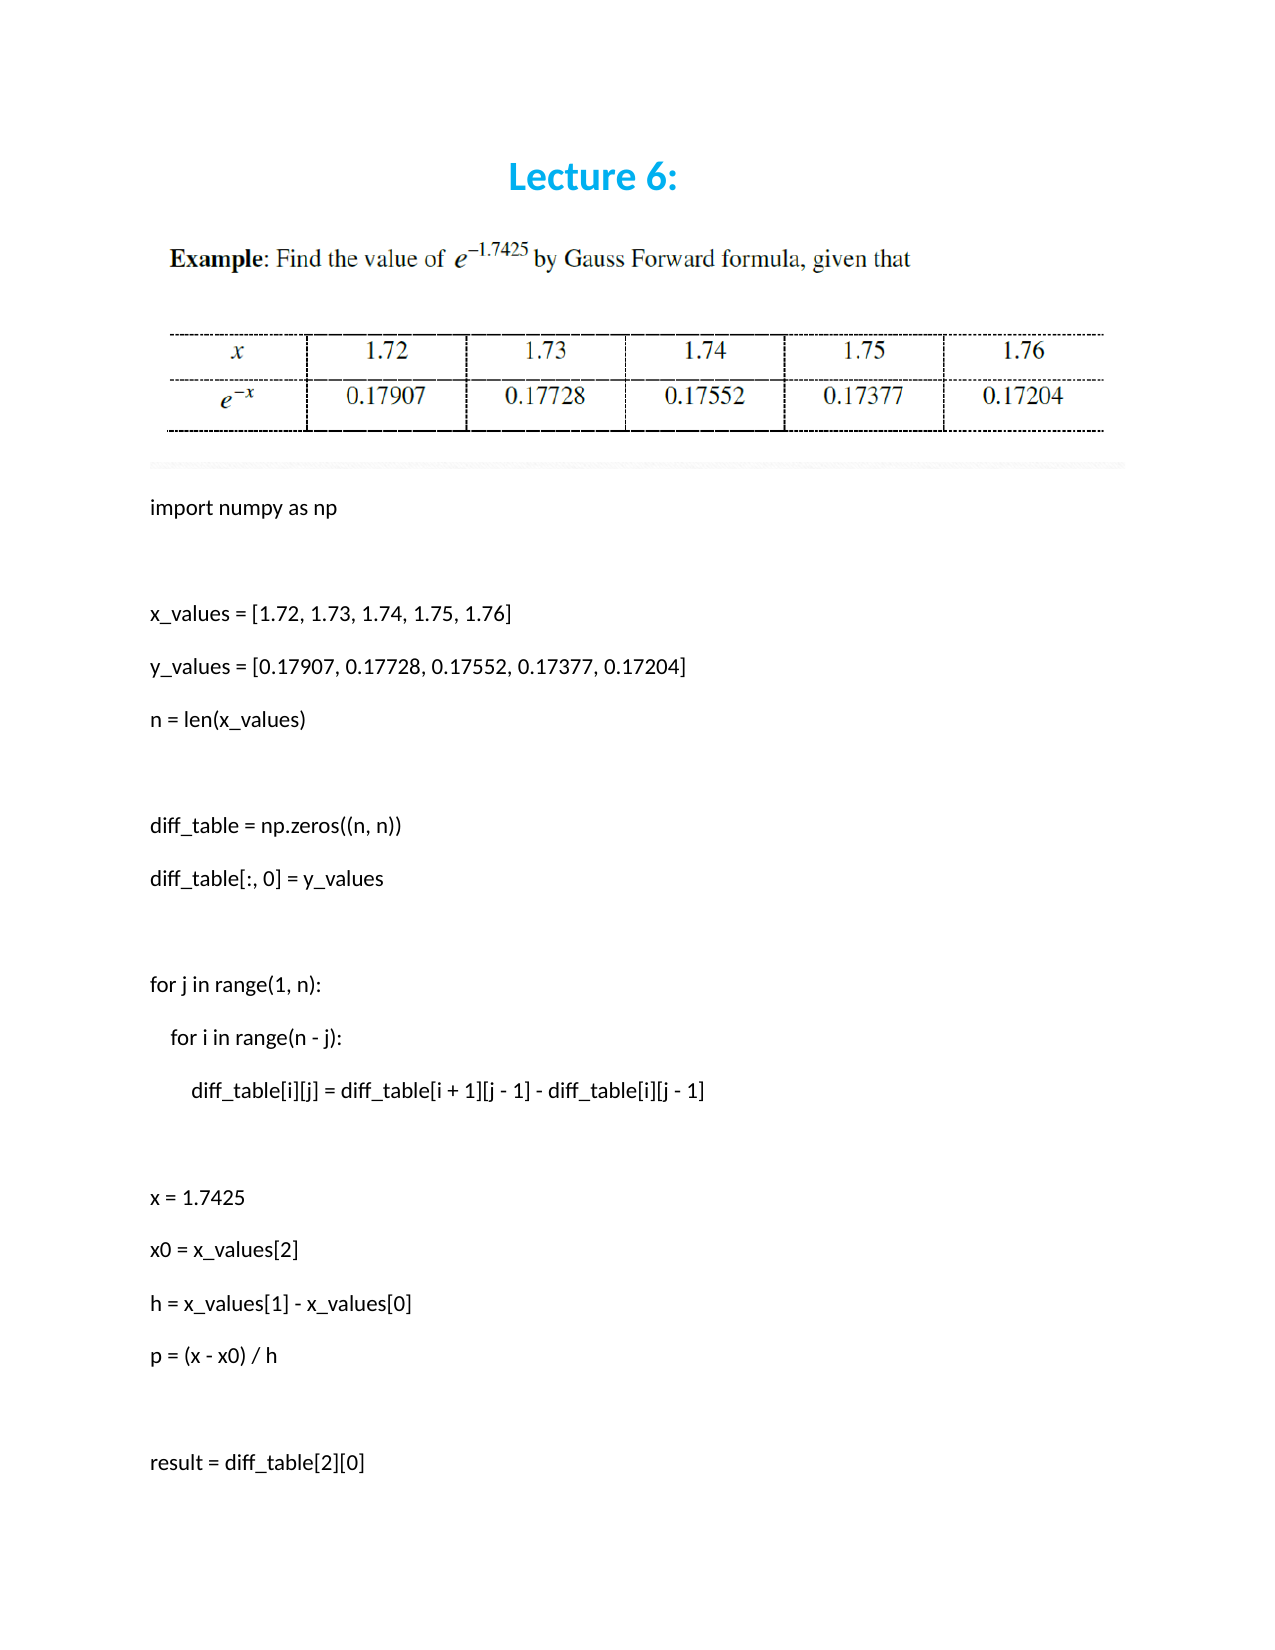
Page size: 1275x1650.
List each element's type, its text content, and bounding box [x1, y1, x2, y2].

text diff_table[:, 0] = y_values [150, 864, 1125, 892]
text x = 1.7425 [150, 1183, 1125, 1211]
text n = len(x_values) [150, 705, 1125, 733]
text Lecture 6: [150, 150, 1125, 201]
text import numpy as np [150, 493, 1125, 521]
text for i in range(n - j): [150, 1023, 1125, 1052]
text for j in range(1, n): [150, 971, 1125, 998]
text p = (x - x0) / h [150, 1342, 1125, 1370]
text x0 = x_values[2] [150, 1236, 1125, 1264]
text result = diff_table[2][0] [150, 1448, 1125, 1476]
text diff_table = np.zeros((n, n)) [150, 811, 1125, 839]
text y_values = [0.17907, 0.17728, 0.17552, 0.17377, 0.17204] [150, 652, 1125, 680]
text x_values = [1.72, 1.73, 1.74, 1.75, 1.76] [150, 599, 1125, 627]
text diff_table[i][j] = diff_table[i + 1][j - 1] - diff_table[i][j - 1] [150, 1077, 1125, 1104]
text h = x_values[1] - x_values[0] [150, 1289, 1125, 1317]
picture [150, 229, 1125, 469]
